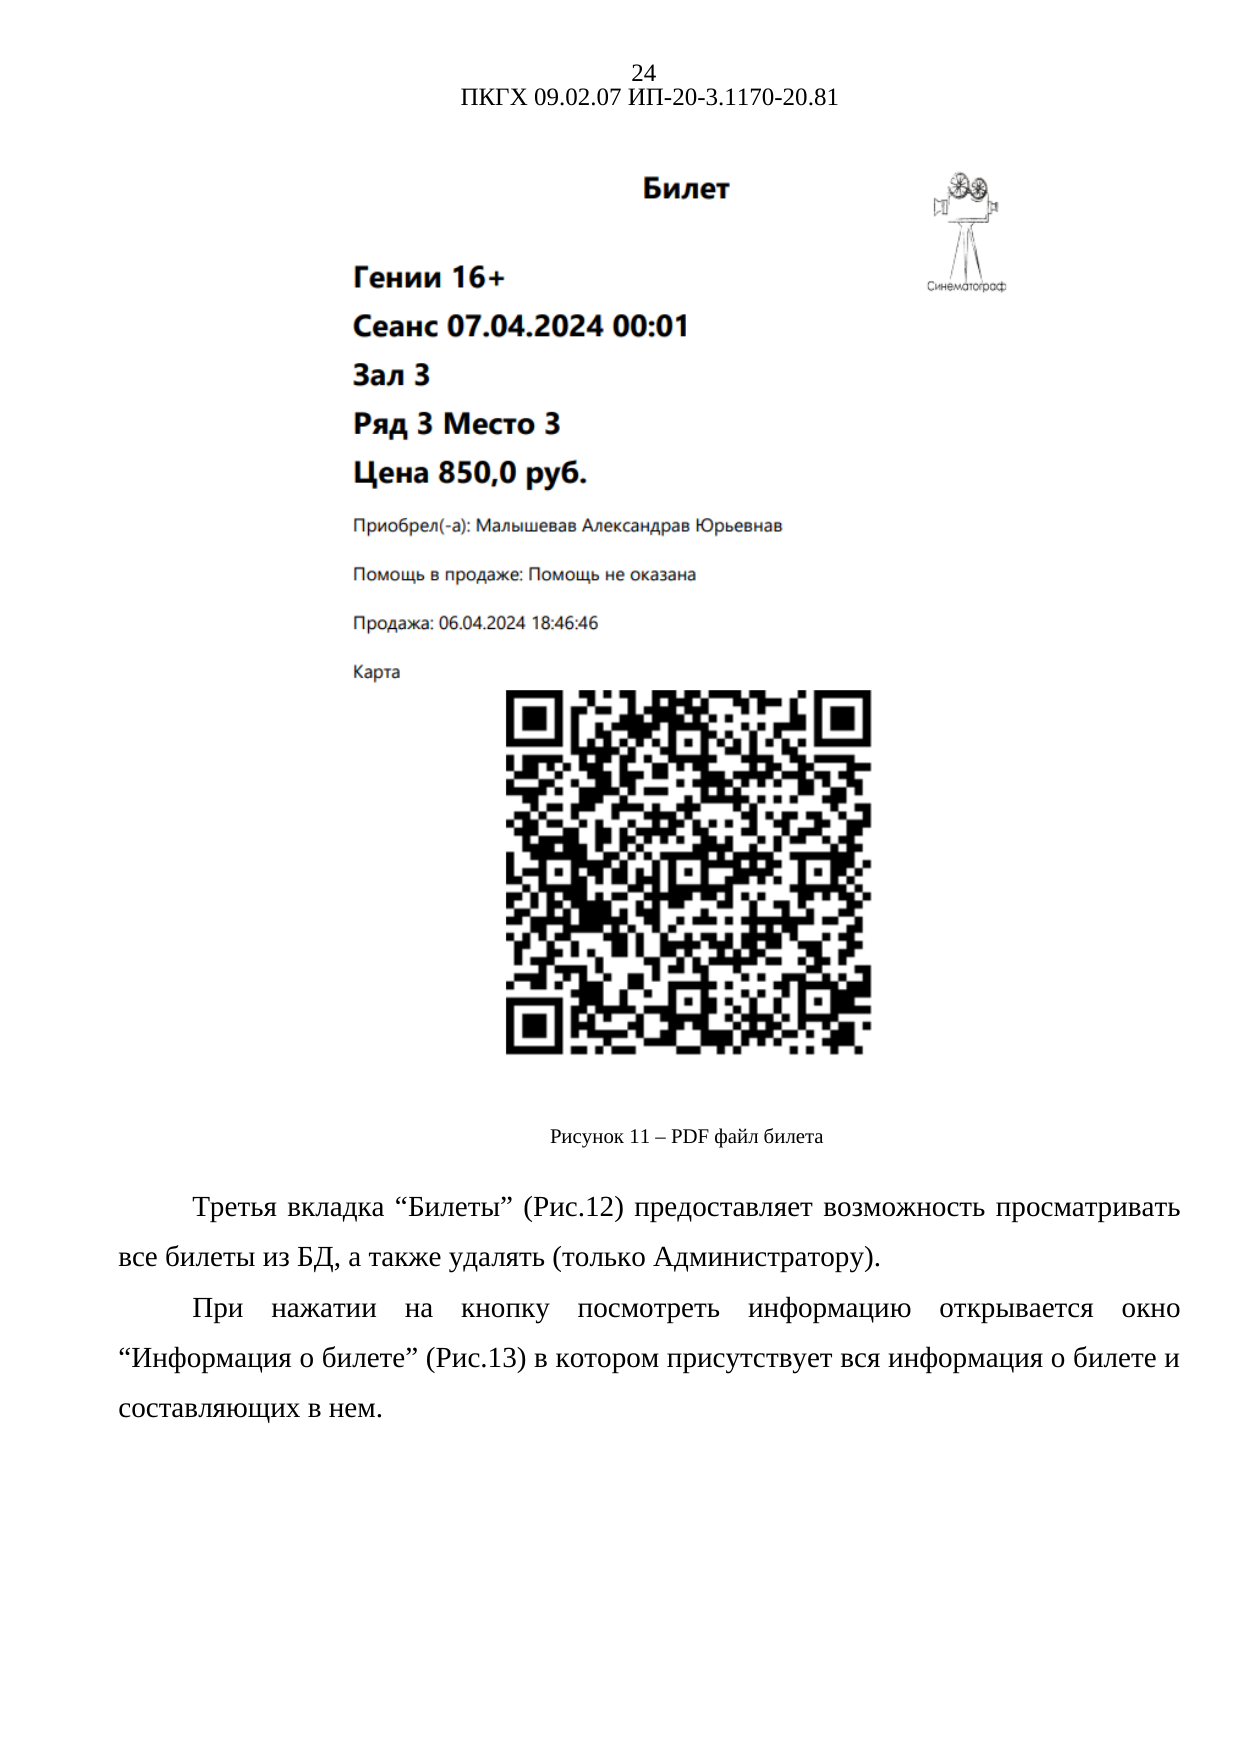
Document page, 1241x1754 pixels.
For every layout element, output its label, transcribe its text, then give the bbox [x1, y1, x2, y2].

text Рисунок 11 – PDF файл билета [118, 1124, 1181, 1148]
text При нажатии на кнопку посмотреть информацию открывается окно “Информация о билете” (Рис.13) в котором присутствует вся информация о билете и составляющих в нем. [118, 1290, 1181, 1424]
text Третья вкладка “Билеты” (Рис.12) предоставляет возможность просматривать все билеты из БД, а также удалять (только Администратору). [118, 1189, 1181, 1273]
picture [325, 168, 1049, 1110]
